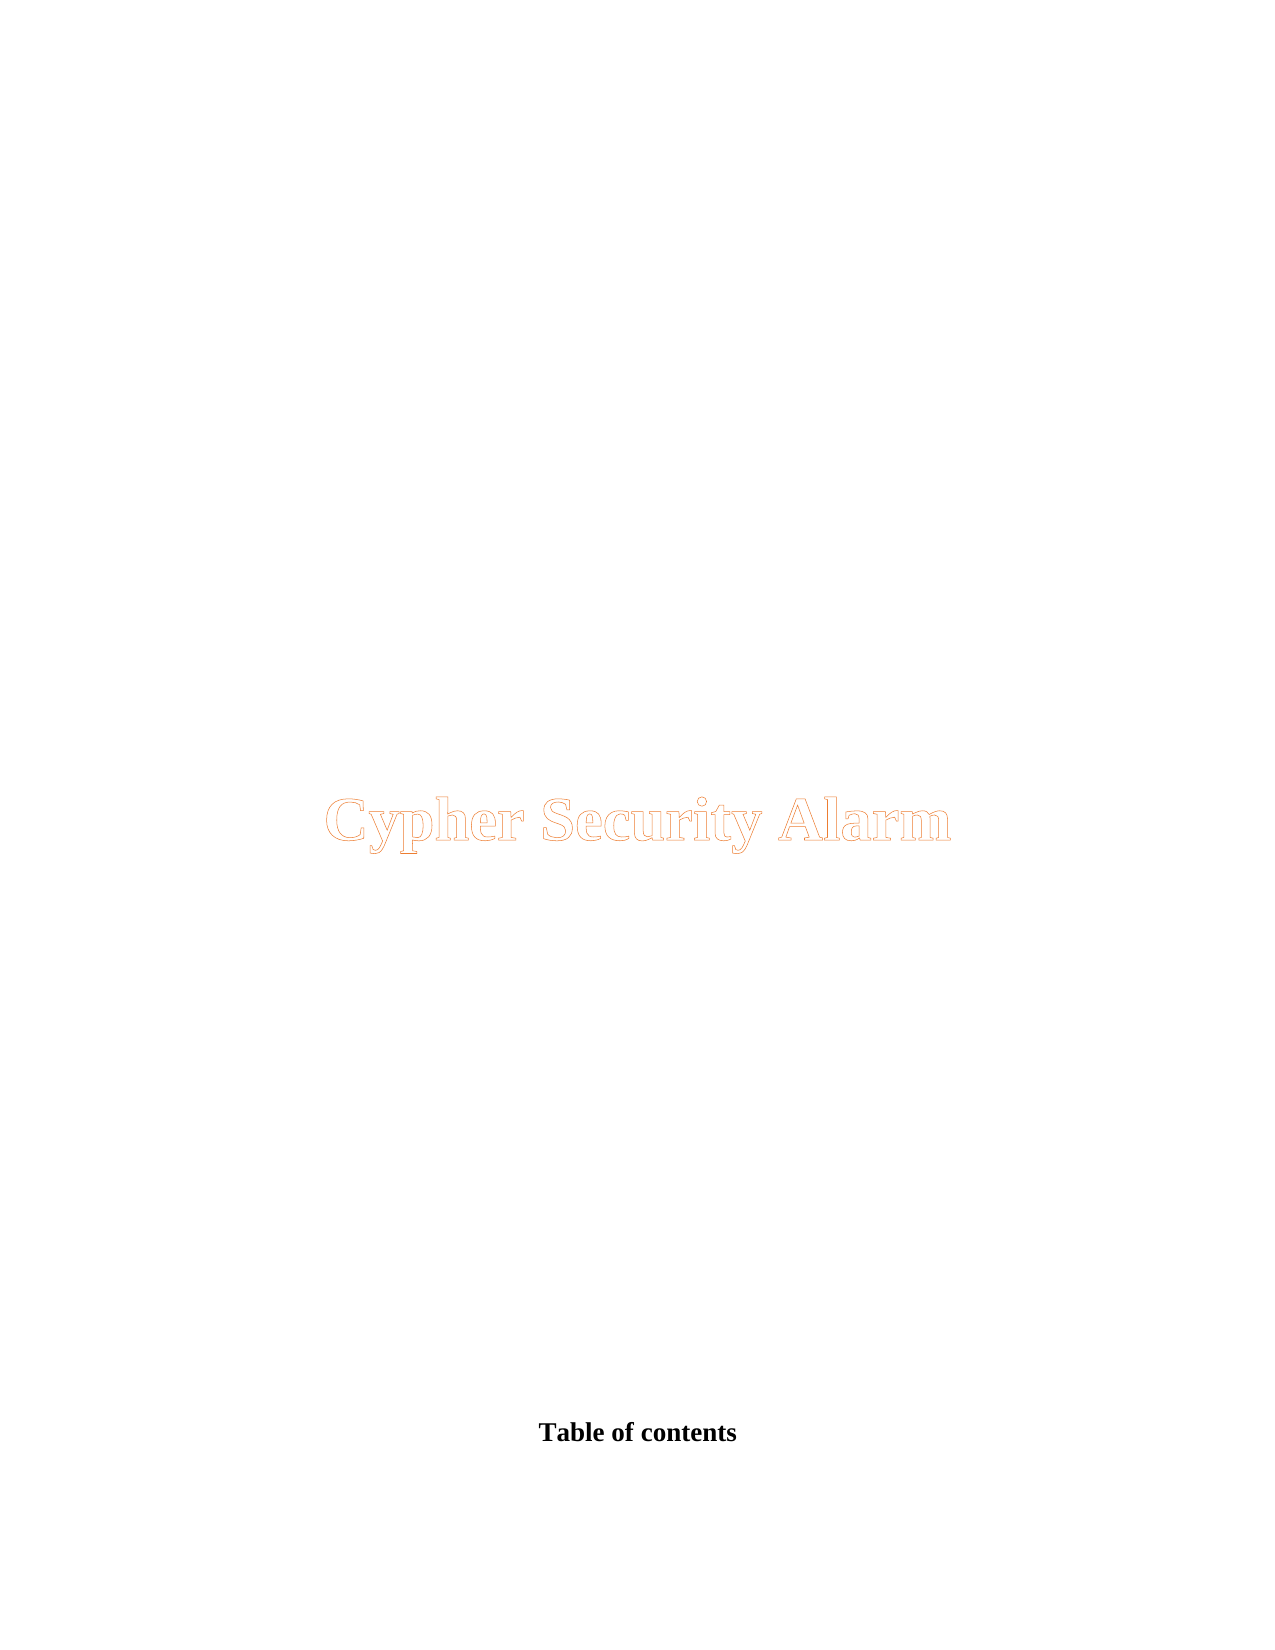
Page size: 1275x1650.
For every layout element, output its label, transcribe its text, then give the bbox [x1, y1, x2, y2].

text Cypher Security Alarm [150, 782, 1125, 854]
text Table of contents [150, 1416, 1125, 1447]
